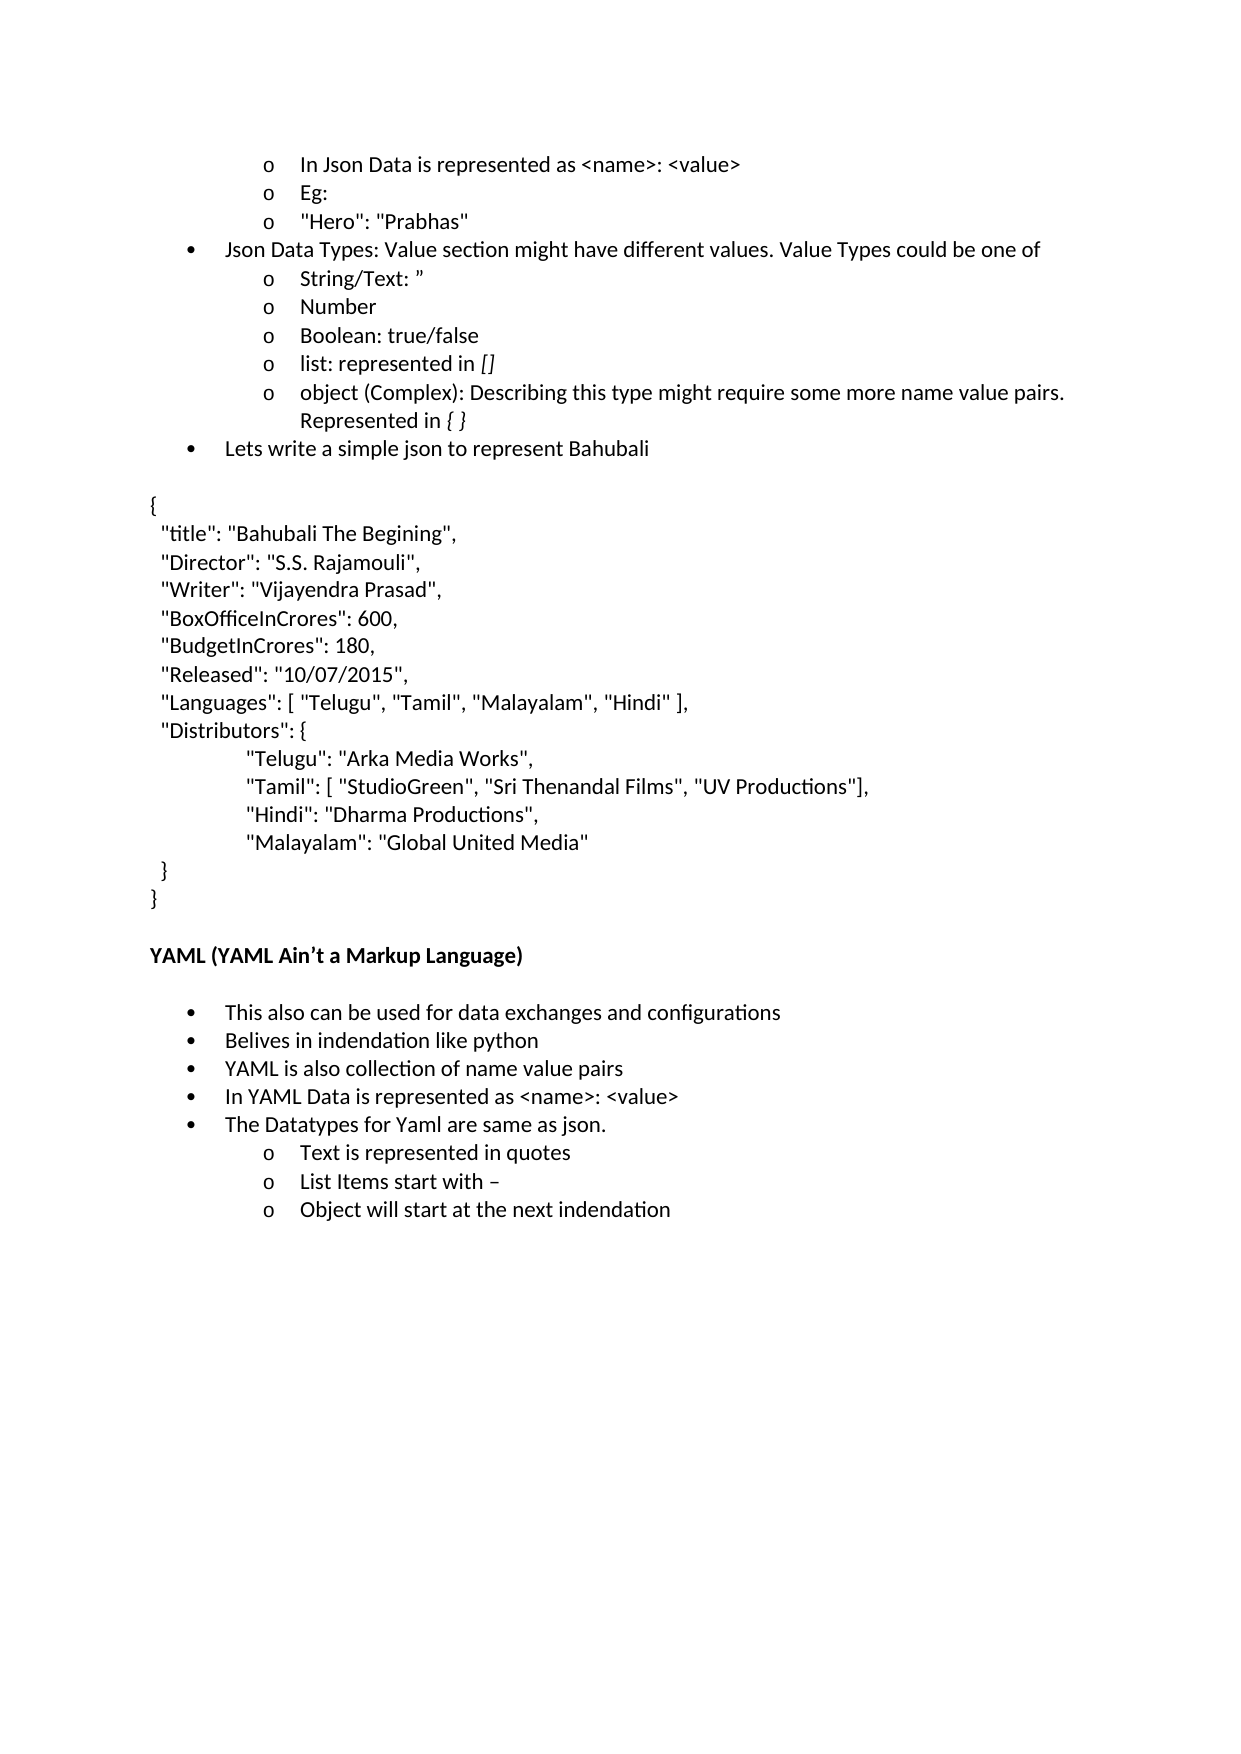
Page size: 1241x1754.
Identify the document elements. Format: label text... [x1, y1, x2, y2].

list Object will start at the next indendation [262, 1195, 1090, 1224]
text "BudgetInCrores": 180, [150, 632, 1090, 660]
text YAML (YAML Ain’t a Markup Language) [150, 941, 1090, 969]
list Json Data Types: Value section might have different values. Value Types could be one of [187, 236, 1090, 264]
list The Datatypes for Yaml are same as json. [187, 1110, 1090, 1138]
text "Telugu": "Arka Media Works", [150, 744, 1090, 772]
list String/Text: ” [262, 264, 1090, 292]
list In YAML Data is represented as <name>: <value> [187, 1082, 1090, 1110]
list Lets write a simple json to represent Bahubali [187, 434, 1090, 462]
text "Malayalam": "Global United Media" [150, 828, 1090, 856]
text } [150, 884, 1090, 912]
list YAML is also collection of name value pairs [187, 1054, 1090, 1082]
list This also can be used for data exchanges and configurations [187, 998, 1090, 1026]
text } [150, 856, 1090, 884]
list Belives in indendation like python [187, 1026, 1090, 1054]
list List Items start with – [262, 1167, 1090, 1195]
text "Director": "S.S. Rajamouli", [150, 548, 1090, 576]
list list: represented in [] [262, 349, 1090, 378]
text "Released": "10/07/2015", [150, 660, 1090, 688]
text "Tamil": [ "StudioGreen", "Sri Thenandal Films", "UV Productions"], [150, 772, 1090, 800]
text "BoxOfficeInCrores": 600, [150, 604, 1090, 632]
text "Writer": "Vijayendra Prasad", [150, 576, 1090, 604]
text "title": "Bahubali The Begining", [150, 519, 1090, 548]
text "Languages": [ "Telugu", "Tamil", "Malayalam", "Hindi" ], [150, 688, 1090, 716]
list Text is represented in quotes [262, 1138, 1090, 1167]
list Number [262, 292, 1090, 321]
list object (Complex): Describing this type might require some more name value pairs. Represented in { } [262, 378, 1090, 434]
list In Json Data is represented as <name>: <value> [262, 150, 1090, 178]
list Eg: [262, 178, 1090, 207]
text { [150, 492, 1090, 519]
list "Hero": "Prabhas" [262, 207, 1090, 236]
list Boolean: true/false [262, 321, 1090, 349]
text "Hindi": "Dharma Productions", [150, 800, 1090, 828]
text "Distributors": { [150, 716, 1090, 744]
